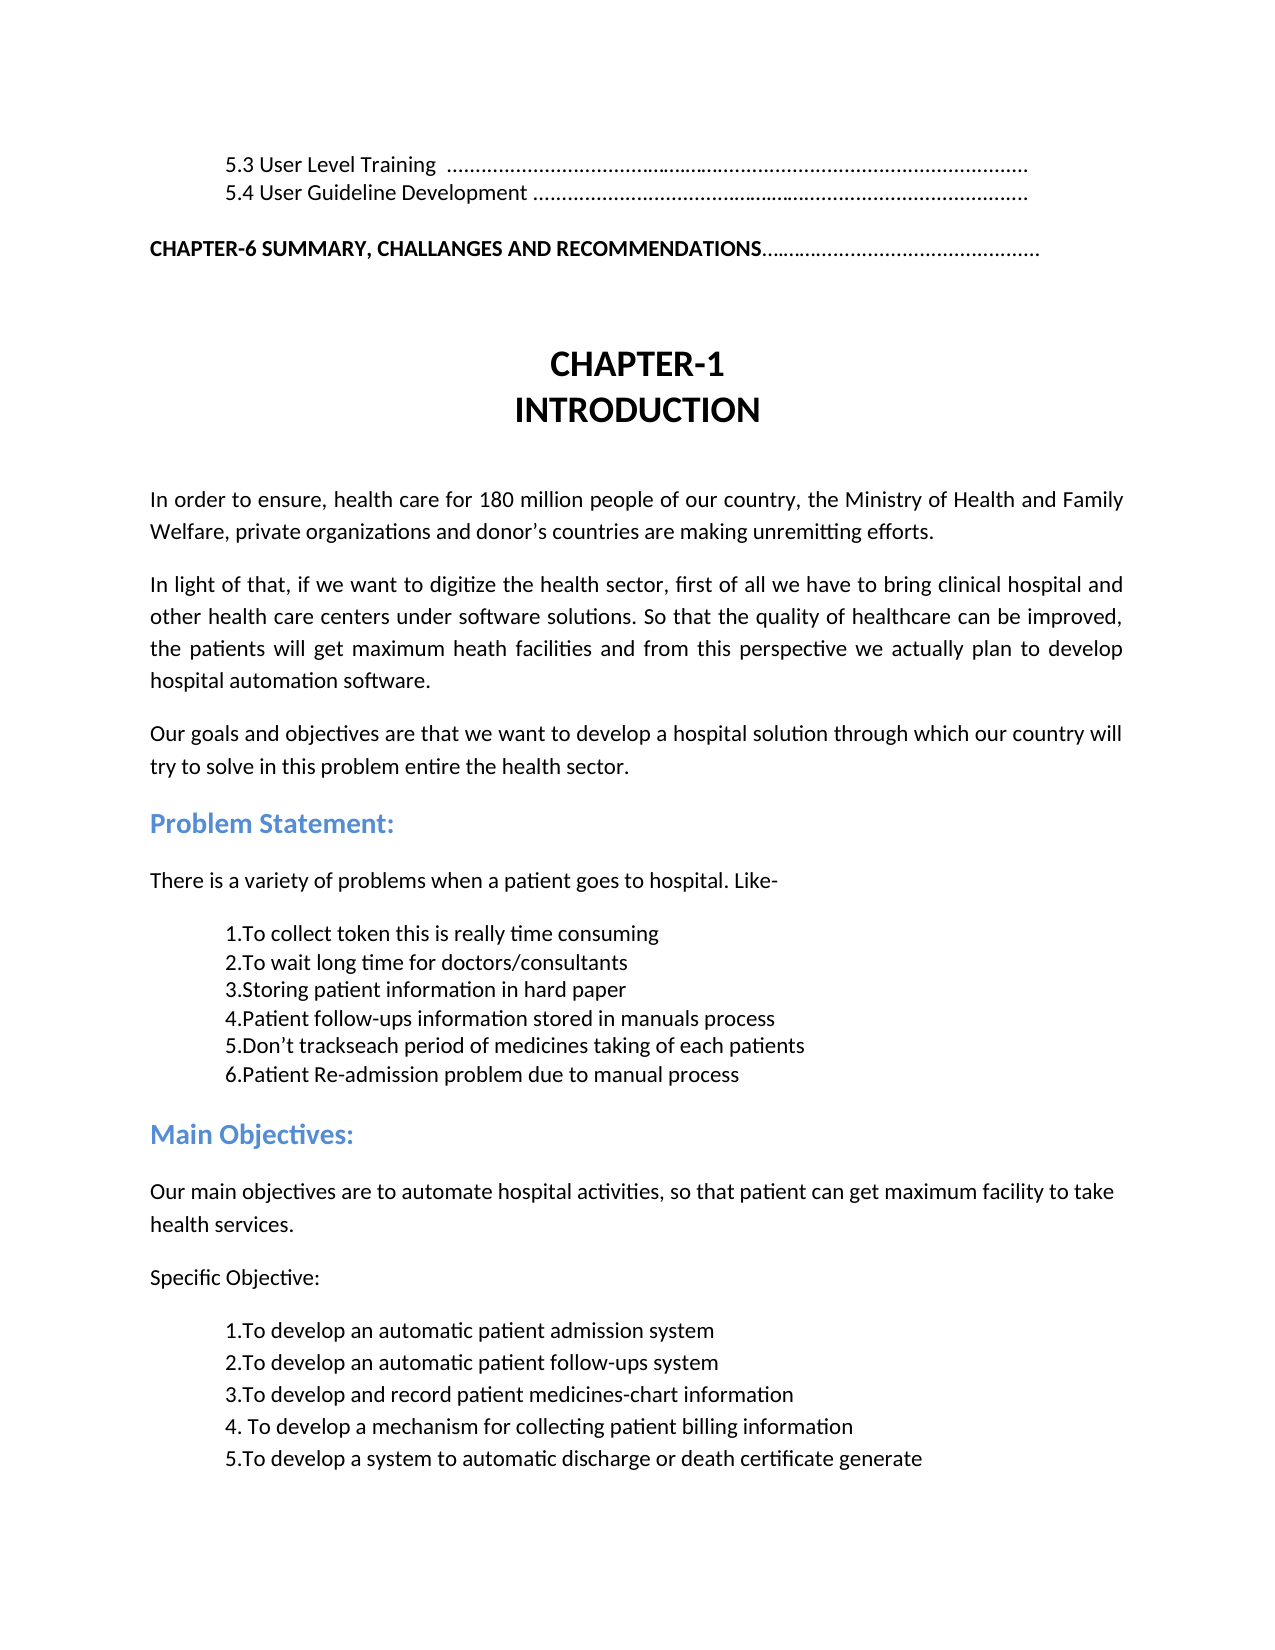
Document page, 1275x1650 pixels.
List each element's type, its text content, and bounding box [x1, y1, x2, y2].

text INTRODUCTION [150, 386, 1125, 432]
text Our goals and objectives are that we want to develop a hospital solution through which our country will try to solve in this problem entire the health sector. [150, 719, 1125, 780]
text 6.Patient Re-admission problem due to manual process [225, 1060, 1125, 1088]
list 3.To develop and record patient medicines-chart information [225, 1380, 1125, 1408]
text 1.To collect token this is really time consuming [225, 919, 1125, 948]
text Our main objectives are to automate hospital activities, so that patient can get maximum facility to take health services. [150, 1177, 1125, 1238]
text 5.4 User Guideline Development ...................................…….……....................................... [150, 178, 1125, 206]
text CHAPTER-1 [150, 340, 1125, 386]
text 2.To wait long time for doctors/consultants [225, 948, 1125, 976]
text In light of that, if we want to digitize the health sector, first of all we have to bring clinical hospital and other health care centers under software solutions. So that the quality of healthcare can be improved, the patients will get maximum heath facilities and from this perspective we actually plan to develop hospital automation software. [150, 570, 1125, 694]
text There is a variety of problems when a patient goes to hospital. Like- [150, 867, 1125, 894]
text CHAPTER-6 SUMMARY, CHALLANGES AND RECOMMENDATIONS….……....................................... [150, 234, 1125, 262]
text Main Objectives: [150, 1116, 1125, 1151]
text Specific Objective: [150, 1263, 1125, 1291]
list 2.To develop an automatic patient follow-ups system [225, 1348, 1125, 1376]
text In order to ensure, health care for 180 million people of our country, the Ministry of Health and Family Welfare, private organizations and donor’s countries are making unremitting efforts. [150, 485, 1125, 545]
text 4.Patient follow-ups information stored in manuals process [225, 1004, 1125, 1032]
text 5.Don’t trackseach period of medicines taking of each patients [225, 1032, 1125, 1060]
list 4. To develop a mechanism for collecting patient billing information [225, 1412, 1125, 1440]
text 3.Storing patient information in hard paper [225, 976, 1125, 1004]
list 1.To develop an automatic patient admission system [225, 1316, 1125, 1344]
list 5.To develop a system to automatic discharge or death certificate generate [225, 1444, 1125, 1472]
text Problem Statement: [150, 805, 1125, 840]
text 5.3 User Level Training ...................................…….……...................................................... [150, 150, 1125, 178]
